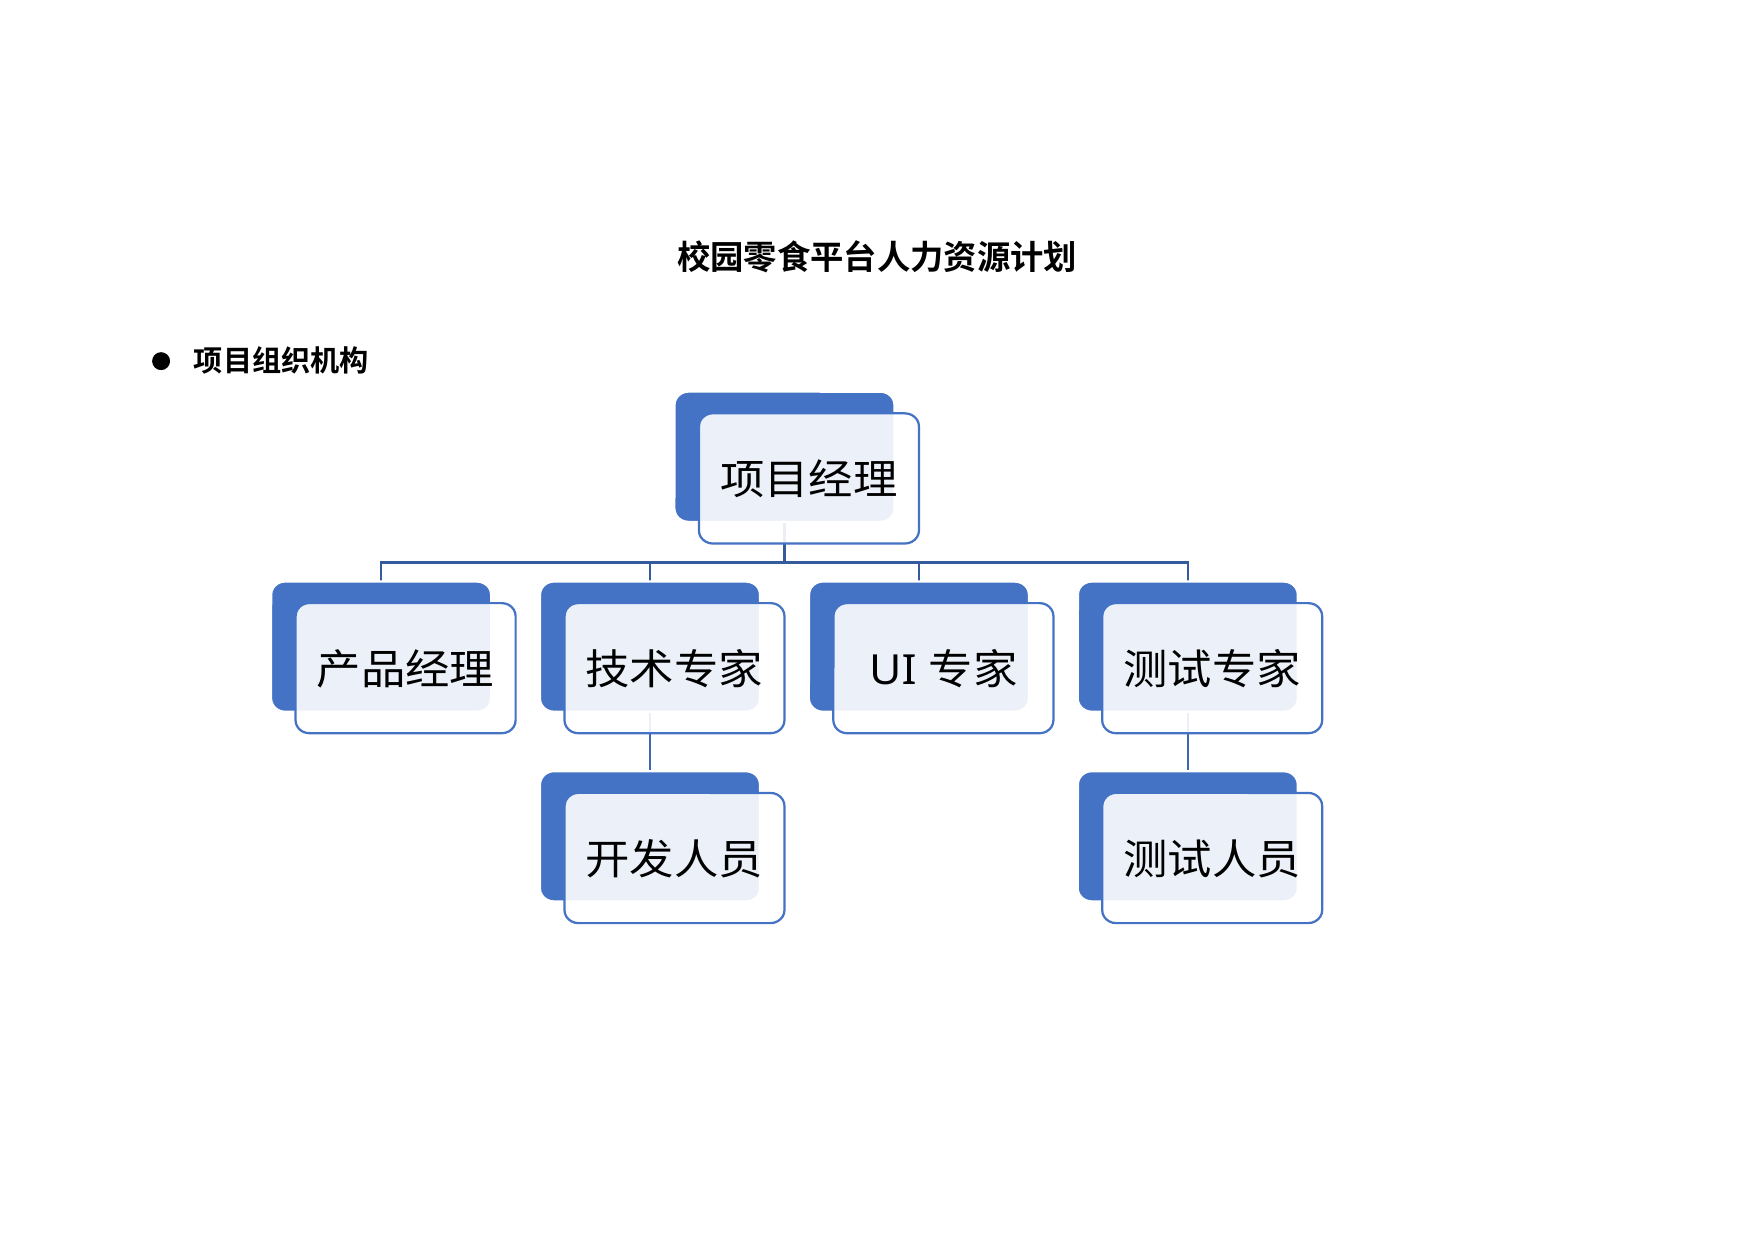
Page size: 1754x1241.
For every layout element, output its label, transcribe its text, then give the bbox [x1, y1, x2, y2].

list 项目组织机构 [150, 326, 1604, 391]
title 校园零食平台人力资源计划 [150, 223, 1604, 288]
